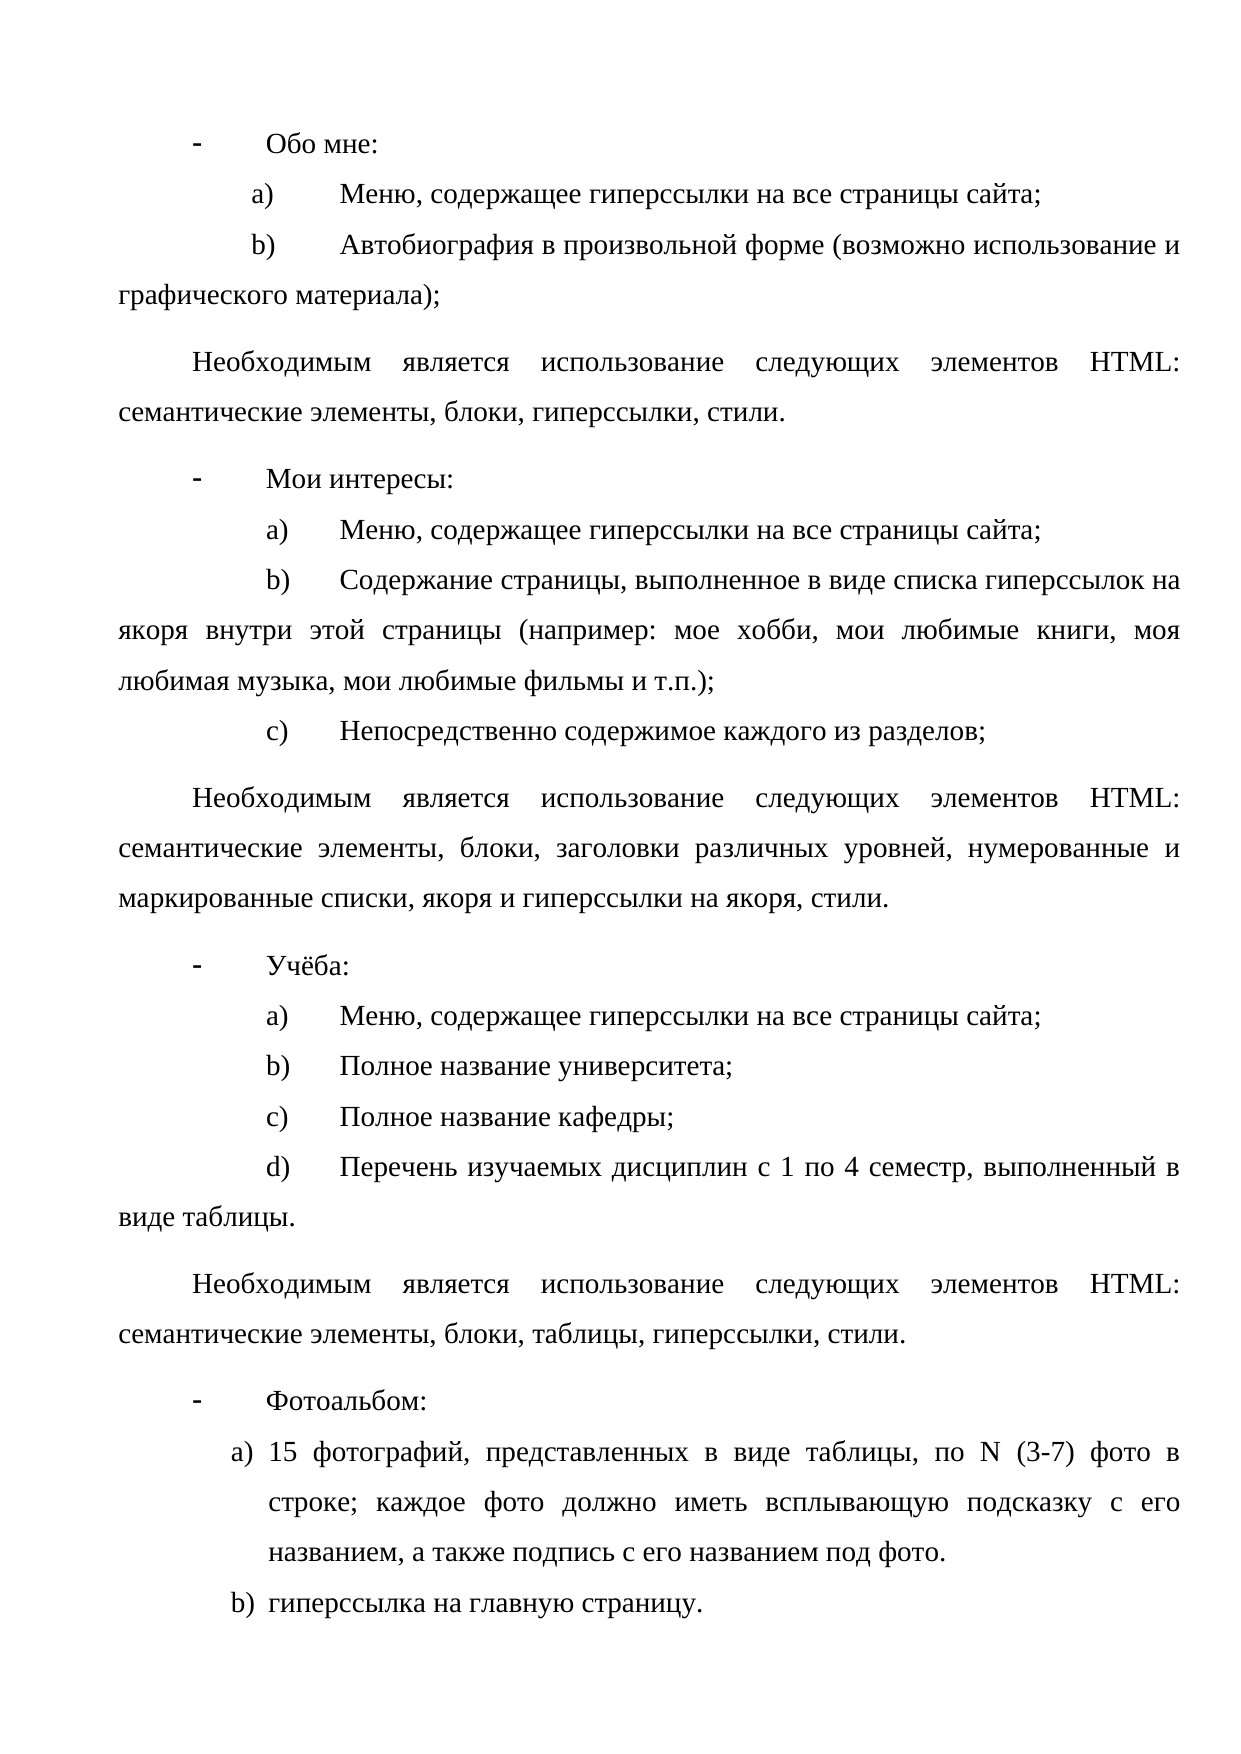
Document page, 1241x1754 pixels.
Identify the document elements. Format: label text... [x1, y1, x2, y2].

list Мои интересы: [118, 461, 1181, 495]
list Учёба: [118, 948, 1181, 981]
list Непосредственно содержимое каждого из разделов; [118, 713, 1181, 747]
list Полное название университета; [118, 1048, 1181, 1082]
list Полное название кафедры; [118, 1099, 1181, 1132]
list Автобиография в произвольной форме (возможно использование и графического материала); [118, 227, 1181, 311]
list Меню, содержащее гиперссылки на все страницы сайта; [118, 998, 1181, 1032]
list гиперссылка на главную страницу. [231, 1585, 1181, 1618]
list Меню, содержащее гиперссылки на все страницы сайта; [118, 512, 1181, 545]
list Перечень изучаемых дисциплин с 1 по 4 семестр, выполненный в виде таблицы. [118, 1149, 1181, 1233]
list Содержание страницы, выполненное в виде списка гиперссылок на якоря внутри этой страницы (например: мое хобби, мои любимые книги, моя любимая музыка, мои любимые фильмы и т.п.); [118, 562, 1181, 696]
list 15 фотографий, представленных в виде таблицы, по N (3-7) фото в строке; каждое фото должно иметь всплывающую подсказку с его названием, а также подпись с его названием под фото. [231, 1434, 1181, 1568]
list Обо мне: [118, 126, 1181, 160]
text Необходимым является использование следующих элементов HTML: семантические элементы, блоки, гиперссылки, стили. [118, 344, 1181, 428]
list Меню, содержащее гиперссылки на все страницы сайта; [118, 176, 1181, 210]
text Необходимым является использование следующих элементов HTML: семантические элементы, блоки, таблицы, гиперссылки, стили. [118, 1266, 1181, 1350]
list Фотоальбом: [118, 1383, 1181, 1417]
text Необходимым является использование следующих элементов HTML: семантические элементы, блоки, заголовки различных уровней, нумерованные и маркированные списки, якоря и гиперссылки на якоря, стили. [118, 780, 1181, 914]
